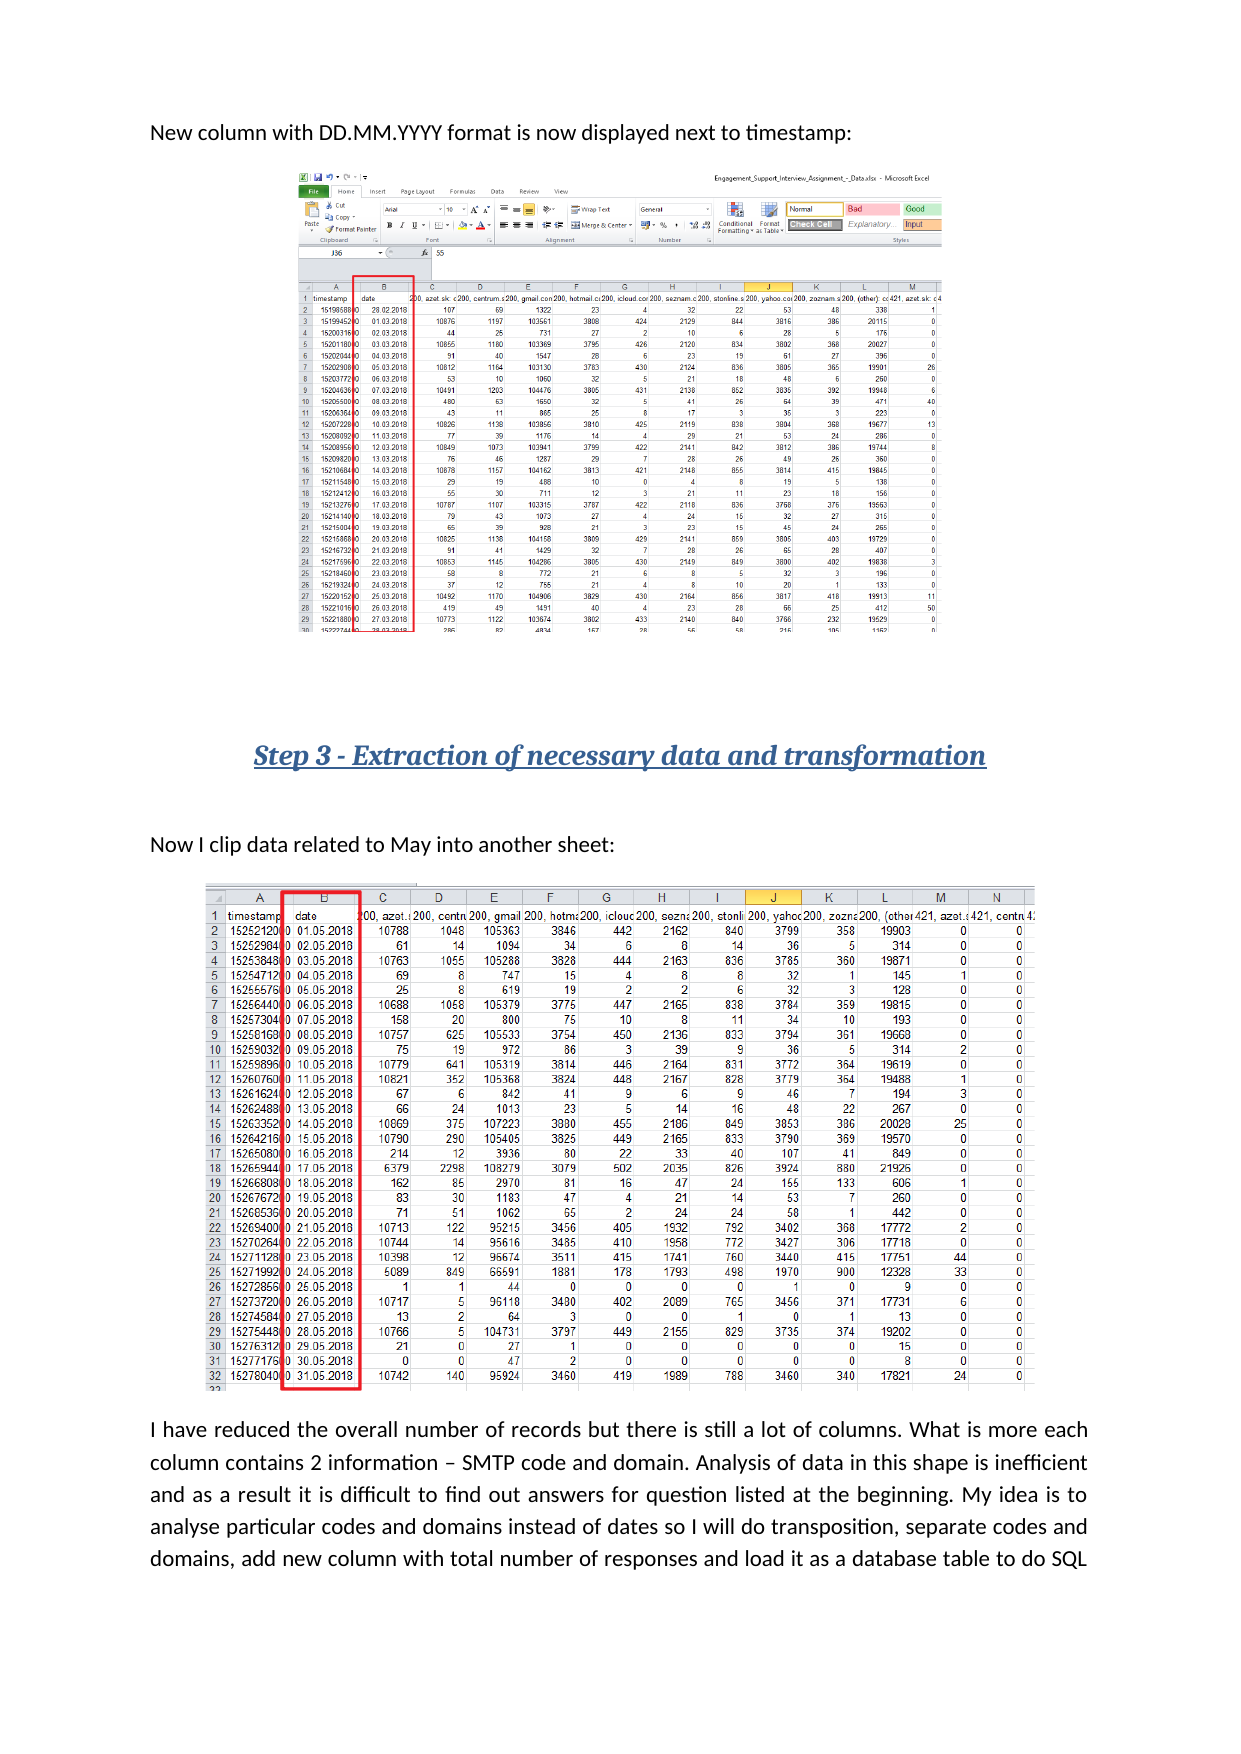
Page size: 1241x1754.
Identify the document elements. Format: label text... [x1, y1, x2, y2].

subtitle Step 3 - Extraction of necessary data and transformation [150, 739, 1090, 772]
text New column with DD.MM.YYYY format is now displayed next to timestamp: [150, 118, 1090, 146]
picture [298, 171, 942, 632]
picture [205, 883, 1035, 1391]
text Now I clip data related to May into another sheet: [150, 831, 1090, 858]
